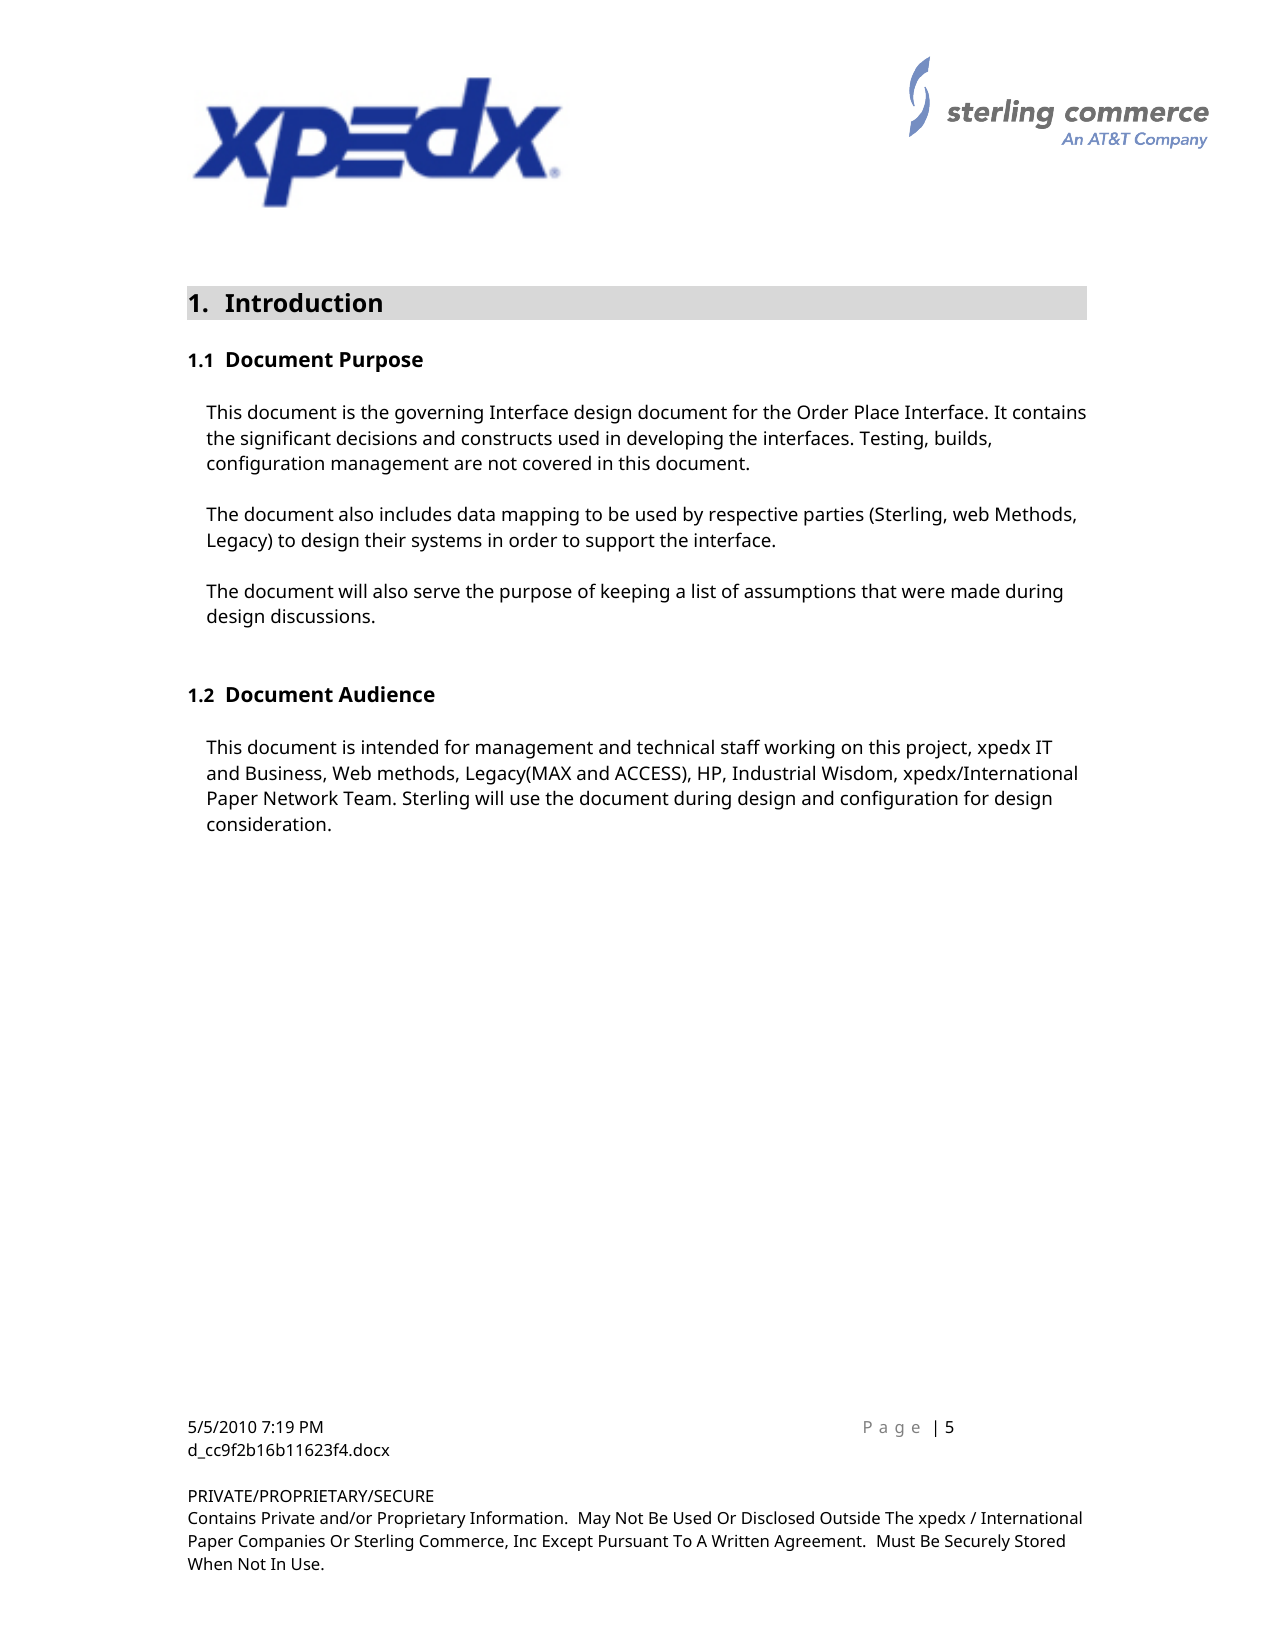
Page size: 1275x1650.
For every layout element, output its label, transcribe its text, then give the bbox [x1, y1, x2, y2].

text The document also includes data mapping to be used by respective parties (, web Methods, Legacy) to design their systems in order to support the interface. [206, 502, 1087, 553]
text The document will also serve the purpose of keeping a list of assumptions that were made during design discussions. [206, 578, 1087, 629]
text This document is intended for management and technical staff working on this project, xpedx IT and Business, Web methods, Legacy(MAX and ACCESS), HP, Industrial Wisdom, xpedx/International Paper Network Team. will use the document during design and configuration for design consideration. [206, 734, 1087, 836]
picture [187, 74, 601, 210]
text This document is the governing Interface design document for the Order Place Interface. It contains the significant decisions and constructs used in developing the interfaces. Testing, builds, configuration management are not covered in this document. [206, 399, 1087, 476]
subtitle Document Audience [187, 680, 1087, 709]
picture [908, 56, 1209, 149]
subtitle Document Purpose [187, 346, 1087, 374]
subtitle Introduction [187, 286, 1087, 320]
